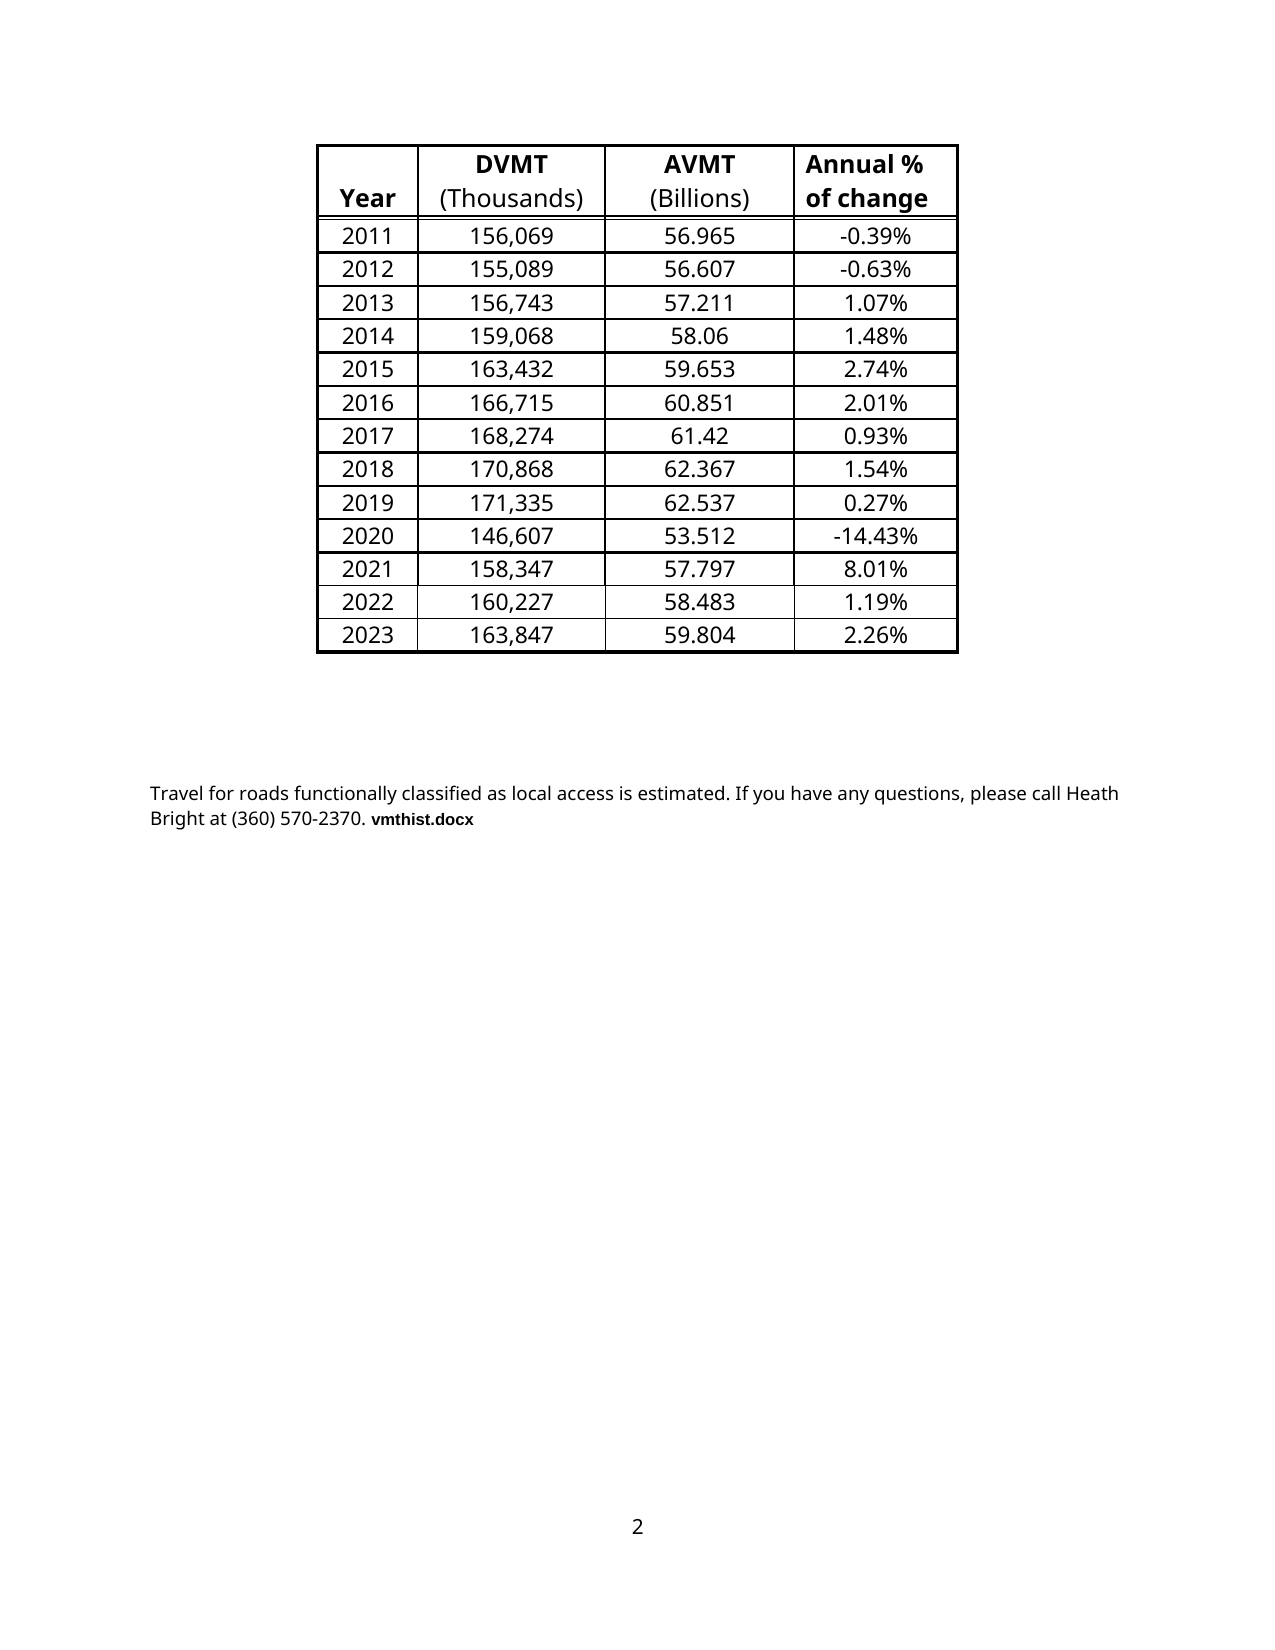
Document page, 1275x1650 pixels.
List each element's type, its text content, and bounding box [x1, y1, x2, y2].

table_cell 2.01% [795, 387, 956, 418]
table_cell -14.43% [795, 520, 956, 551]
table_cell 2023 [319, 619, 417, 650]
table_cell 168,274 [419, 420, 604, 451]
table_cell 56.965 [606, 220, 793, 251]
table_cell 2013 [319, 287, 417, 318]
table_cell 170,868 [419, 454, 604, 485]
table_cell 57.797 [606, 554, 793, 585]
table_cell 159,068 [419, 320, 604, 351]
table_cell 171,335 [419, 487, 604, 518]
table_cell 163,847 [418, 619, 605, 650]
table_cell 60.851 [606, 387, 793, 418]
table_cell 56.607 [606, 254, 793, 285]
table_cell 53.512 [606, 520, 793, 551]
table_header AVMT [606, 147, 793, 181]
table_cell 2011 [319, 220, 417, 251]
table_cell of change [795, 181, 956, 215]
table_cell 1.54% [795, 454, 956, 485]
table_cell 163,432 [419, 354, 604, 385]
table_cell 2012 [319, 254, 417, 285]
table_cell 2020 [319, 520, 417, 551]
table_cell 1.19% [795, 586, 956, 617]
table_cell 2018 [319, 454, 417, 485]
table_cell 57.211 [606, 287, 793, 318]
table_cell (Billions) [606, 181, 793, 215]
table_cell 59.804 [606, 619, 794, 650]
table_cell 1.07% [795, 287, 956, 318]
table_cell 59.653 [606, 354, 793, 385]
table_cell 2019 [319, 487, 417, 518]
table_cell 62.537 [606, 487, 793, 518]
table_cell 2016 [319, 387, 417, 418]
table_cell 61.42 [606, 420, 793, 451]
table_cell 2021 [319, 554, 417, 585]
table_header Annual % [795, 147, 956, 181]
table_cell 156,743 [419, 287, 604, 318]
table_cell 156,069 [419, 220, 604, 251]
table_header DVMT [419, 147, 604, 181]
table_cell 58.06 [606, 320, 793, 351]
table_cell 2.26% [795, 619, 956, 650]
table_cell 8.01% [795, 554, 956, 585]
table_cell 2.74% [795, 354, 956, 385]
table_cell 146,607 [419, 520, 604, 551]
table_cell 166,715 [419, 387, 604, 418]
table_cell 2022 [319, 586, 417, 617]
text Travel for roads functionally classified as local access is estimated. If you have any questions, please call Heath Bright at (360) 570-2370. vmthist.docx [150, 780, 1125, 831]
table_cell -0.39% [795, 220, 956, 251]
table_cell 0.93% [795, 420, 956, 451]
table_cell 155,089 [419, 254, 604, 285]
table_cell 2014 [319, 320, 417, 351]
table_cell -0.63% [795, 254, 956, 285]
table_cell 2017 [319, 420, 417, 451]
table_cell 62.367 [606, 454, 793, 485]
table_cell 58.483 [606, 586, 794, 617]
table_cell Year [319, 181, 417, 215]
table_header [319, 147, 417, 181]
table_cell (Thousands) [419, 181, 604, 215]
table_cell 2015 [319, 354, 417, 385]
table_cell 0.27% [795, 487, 956, 518]
table_cell 158,347 [419, 554, 604, 585]
table_cell 160,227 [418, 586, 605, 617]
table_cell 1.48% [795, 320, 956, 351]
